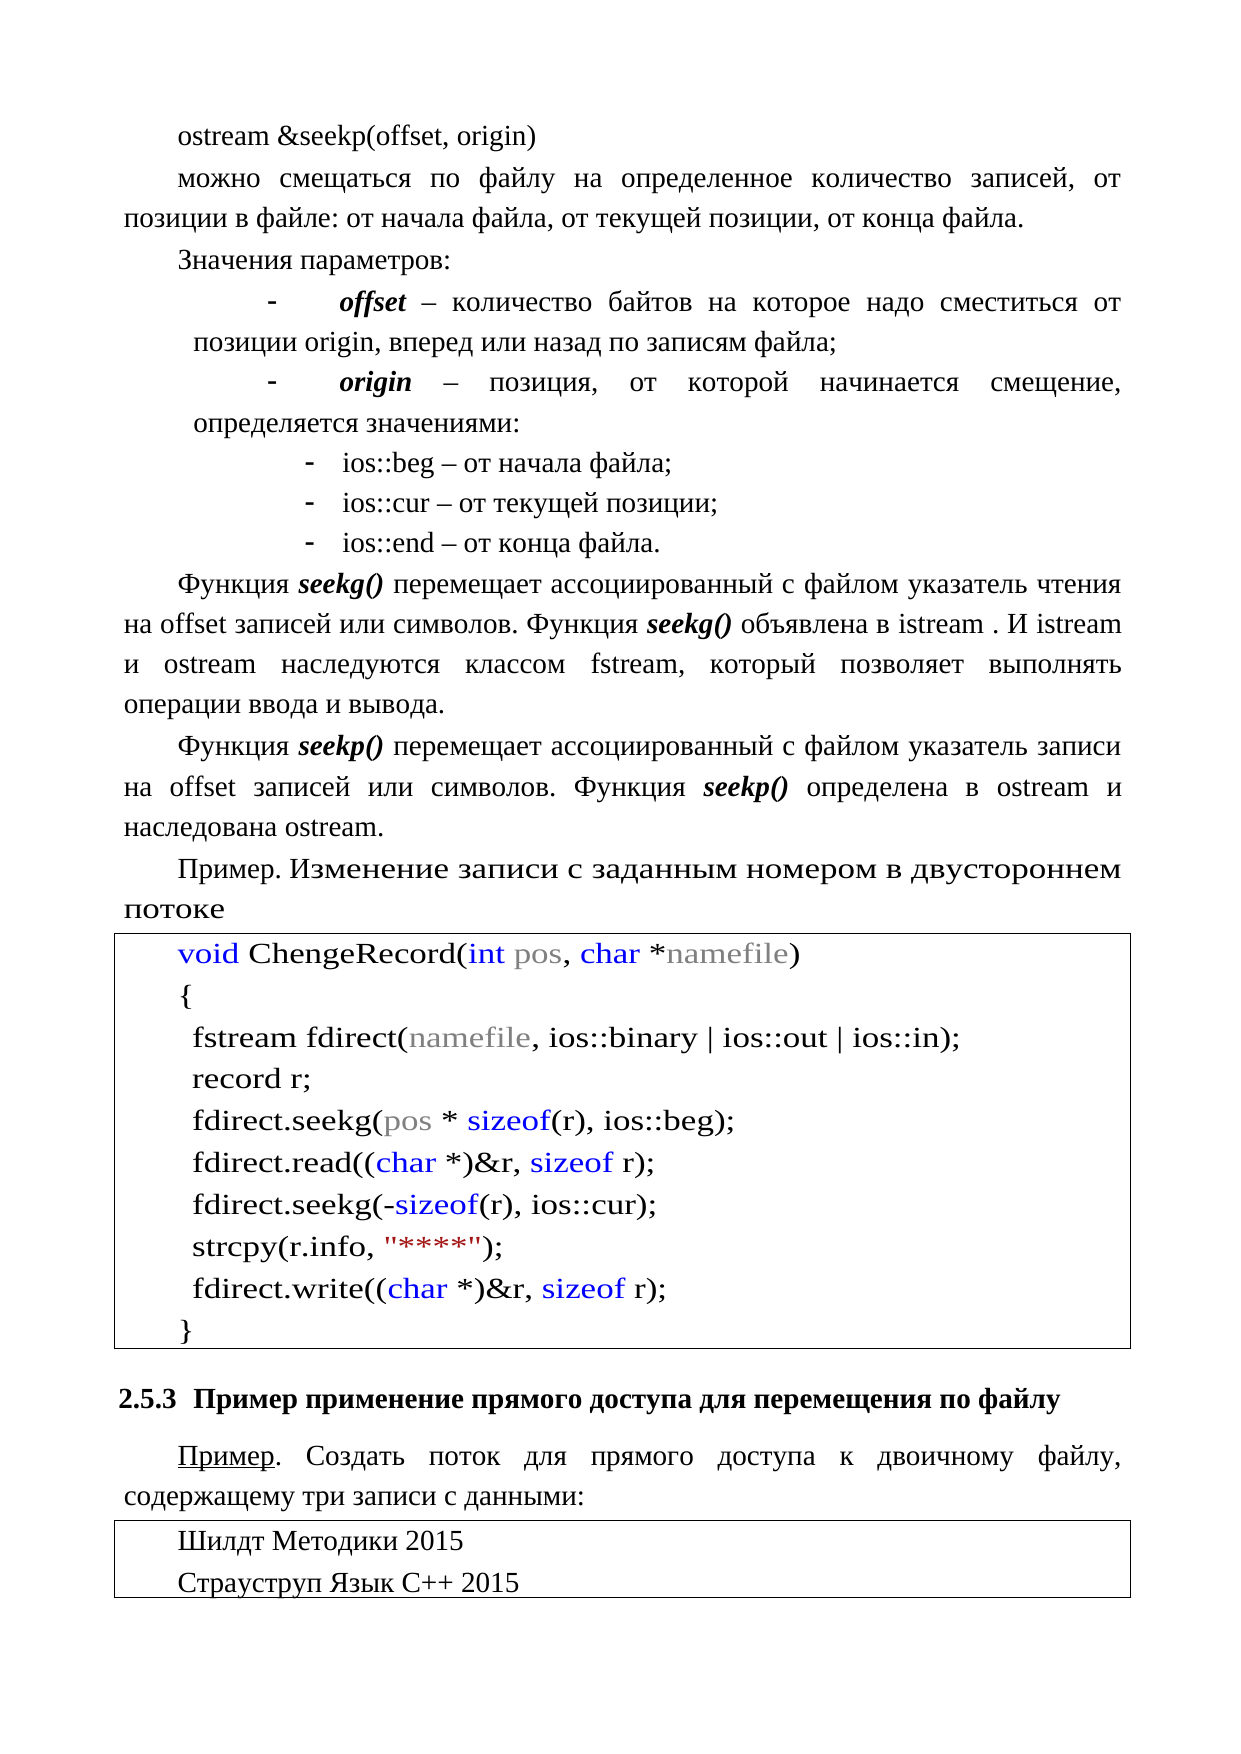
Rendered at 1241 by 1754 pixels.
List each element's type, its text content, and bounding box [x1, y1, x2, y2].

text fdirect.read((char *)&r, sizeof r); [115, 1142, 1130, 1179]
text origin – позиция, от которой начинается смещение, определяется значениями: [193, 364, 1122, 438]
text fdirect.seekg(pos * sizeof(r), ios::beg); [115, 1100, 1130, 1137]
text можно смещаться по файлу на определенное количество записей, от позиции в файле: от начала файла, от текущей позиции, от конца файла. [123, 160, 1122, 234]
text strcpy(r.info, "****"); [115, 1226, 1130, 1263]
list ios::cur – от текущей позиции; [304, 485, 1122, 519]
text fdirect.seekg(-sizeof(r), ios::cur); [115, 1184, 1130, 1221]
text Функция seekg() перемещает ассоциированный с файлом указатель чтения на offset записей или символов. Функция seekg() объявлена в istream . И istream и ostream наследуются классом fstream, который позволяет выполнять операции ввода и вывода. [123, 566, 1122, 720]
text Страуструп Язык С++ 2015 [115, 1562, 1130, 1597]
text Пример. Изменение записи с заданным номером в двустороннем потоке [123, 851, 1122, 924]
text Шилдт Методики 2015 [115, 1521, 1130, 1556]
text { [115, 975, 1130, 1011]
list ios::beg – от начала файла; [304, 445, 1122, 479]
text ostream &seekp(offset, origin) [123, 118, 1122, 152]
text offset – количество байтов на которое надо сместиться от позиции origin, вперед или назад по записям файла; [193, 284, 1122, 358]
text Функция seekp() перемещает ассоциированный с файлом указатель записи на offset записей или символов. Функция seekp() определена в ostream и наследована ostream. [123, 728, 1122, 842]
text record r; [115, 1058, 1130, 1095]
text fstream fdirect(namefile, ios::binary | ios::out | ios::in); [115, 1017, 1130, 1053]
text fdirect.write((char *)&r, sizeof r); [115, 1268, 1130, 1304]
subtitle Пример применение прямого доступа для перемещения по файлу [118, 1381, 1122, 1415]
text } [115, 1310, 1130, 1348]
text Пример. Создать поток для прямого доступа к двоичному файлу, содержащему три записи с данными: [123, 1438, 1122, 1511]
text Значения параметров: [123, 242, 1122, 276]
text void ChengeRecord(int pos, char *namefile) [115, 934, 1130, 969]
list ios::end – от конца файла. [304, 526, 1122, 559]
